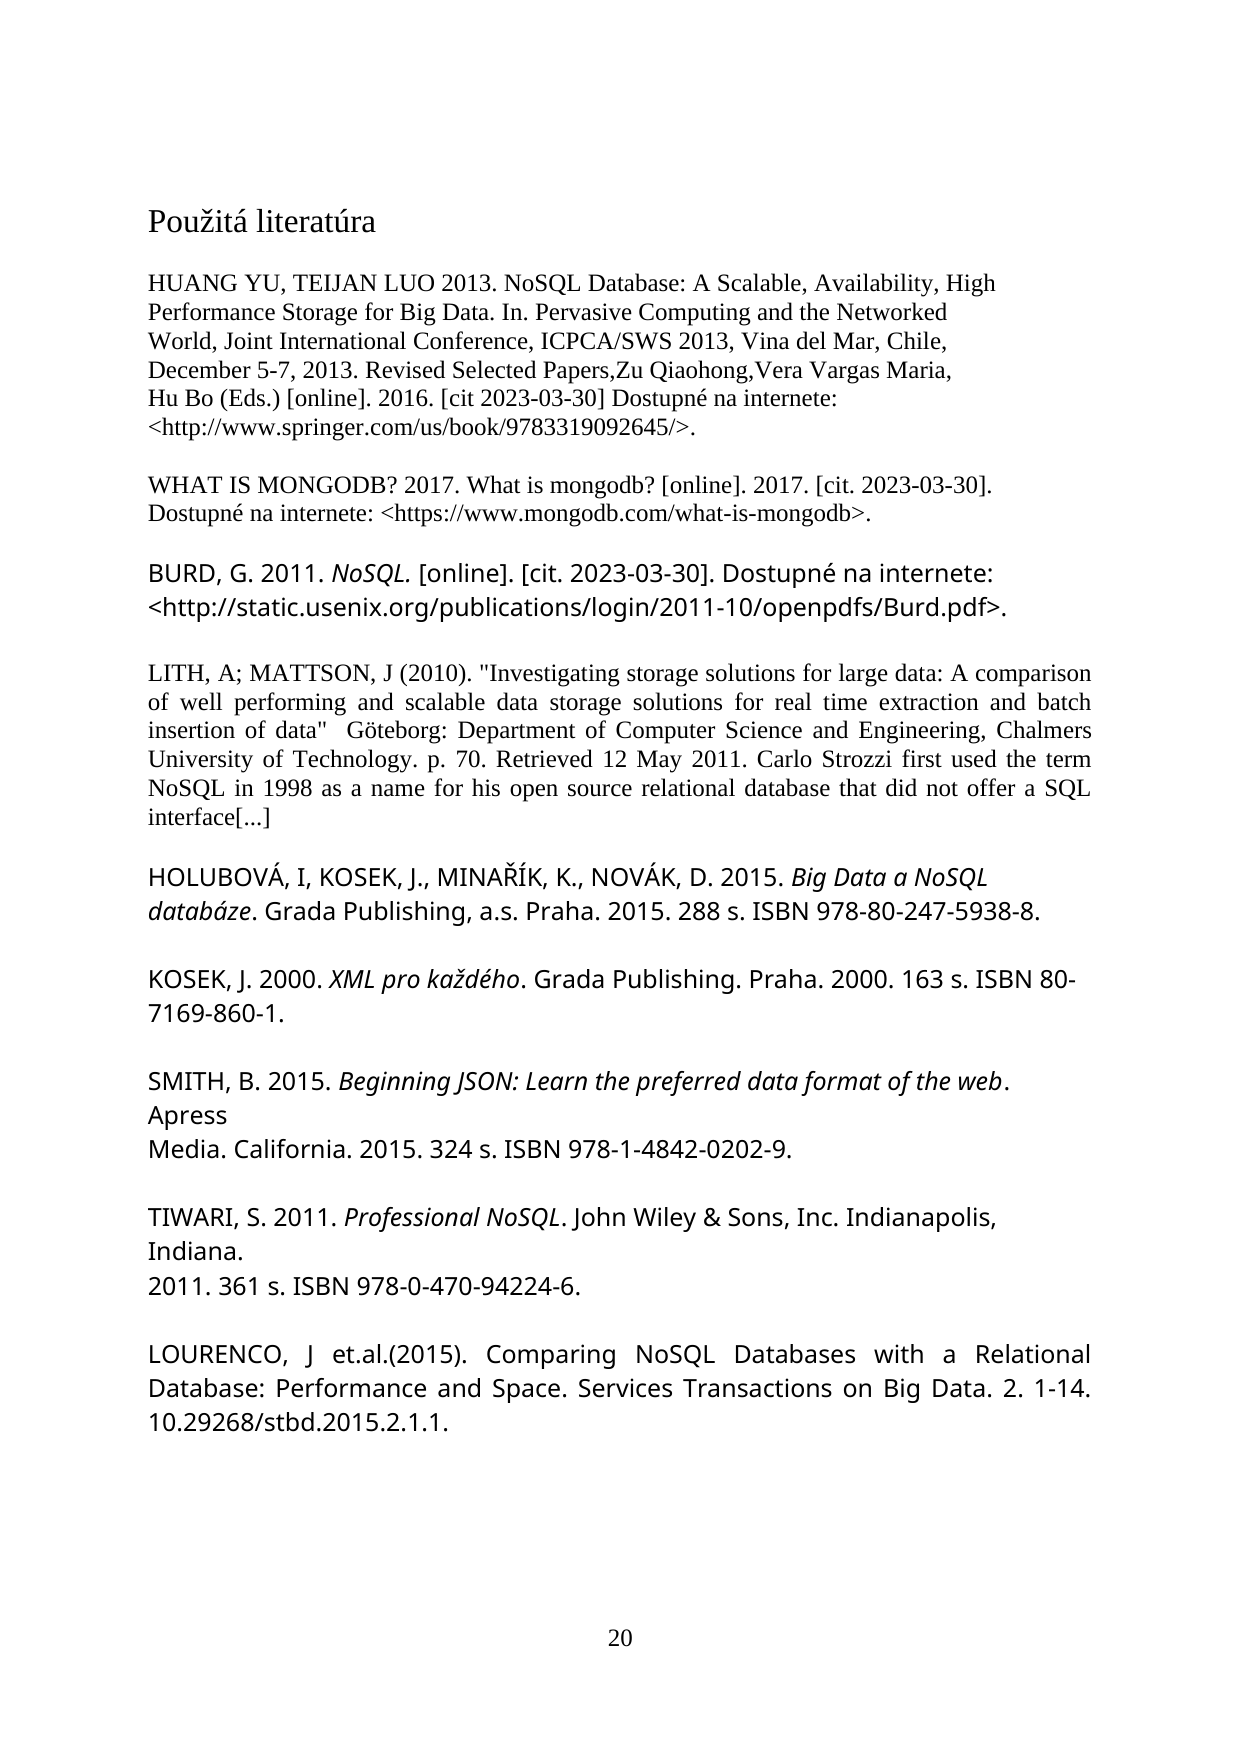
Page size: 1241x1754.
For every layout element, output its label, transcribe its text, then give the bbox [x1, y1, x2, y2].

text 7169-860-1. [148, 996, 1093, 1030]
text databáze. Grada Publishing, a.s. Praha. 2015. 288 s. ISBN 978-80-247-5938-8. [148, 893, 1093, 927]
text World, Joint International Conference, ICPCA/SWS 2013, Vina del Mar, Chile, [148, 326, 1093, 355]
text Dostupné na internete: <https://www.mongodb.com/what-is-mongodb>. [148, 498, 1093, 527]
text BURD, G. 2011. NoSQL. [online]. [cit. 2023-03-30]. Dostupné na internete: [148, 556, 1093, 590]
text <http://www.springer.com/us/book/9783319092645/>. [148, 412, 1093, 441]
text TIWARI, S. 2011. Professional NoSQL. John Wiley & Sons, Inc. Indianapolis, Indiana. [148, 1200, 1093, 1268]
text HOLUBOVÁ, I, KOSEK, J., MINAŘÍK, K., NOVÁK, D. 2015. Big Data a NoSQL [148, 859, 1093, 893]
text LITH, A; MATTSON, J (2010). "Investigating storage solutions for large data: A comparison of well performing and scalable data storage solutions for real time extraction and batch insertion of data" Göteborg: Department of Computer Science and Engineering, Chalmers University of Technology. p. 70. Retrieved 12 May 2011. Carlo Strozzi first used the term NoSQL in 1998 as a name for his open source relational database that did not offer a SQL interface[...] [148, 658, 1093, 831]
text <http://static.usenix.org/publications/login/2011-10/openpdfs/Burd.pdf>. [148, 590, 1093, 624]
text Hu Bo (Eds.) [online]. 2016. [cit 2023-03-30] Dostupné na internete: [148, 383, 1093, 412]
text SMITH, B. 2015. Beginning JSON: Learn the preferred data format of the web. Apress [148, 1064, 1093, 1132]
text Media. California. 2015. 324 s. ISBN 978-1-4842-0202-9. [148, 1132, 1093, 1166]
text HUANG YU, TEIJAN LUO 2013. NoSQL Database: A Scalable, Availability, High [148, 268, 1093, 297]
text KOSEK, J. 2000. XML pro každého. Grada Publishing. Praha. 2000. 163 s. ISBN 80- [148, 962, 1093, 996]
text LOURENCO, J et.al.(2015). Comparing NoSQL Databases with a Relational Database: Performance and Space. Services Transactions on Big Data. 2. 1-14. 10.29268/stbd.2015.2.1.1. [148, 1336, 1093, 1438]
text December 5-7, 2013. Revised Selected Papers,Zu Qiaohong,Vera Vargas Maria, [148, 355, 1093, 383]
text WHAT IS MONGODB? 2017. What is mongodb? [online]. 2017. [cit. 2023-03-30]. [148, 470, 1093, 498]
text Performance Storage for Big Data. In. Pervasive Computing and the Networked [148, 297, 1093, 326]
text 2011. 361 s. ISBN 978-0-470-94224-6. [148, 1268, 1093, 1302]
subtitle Použitá literatúra [148, 201, 1093, 240]
